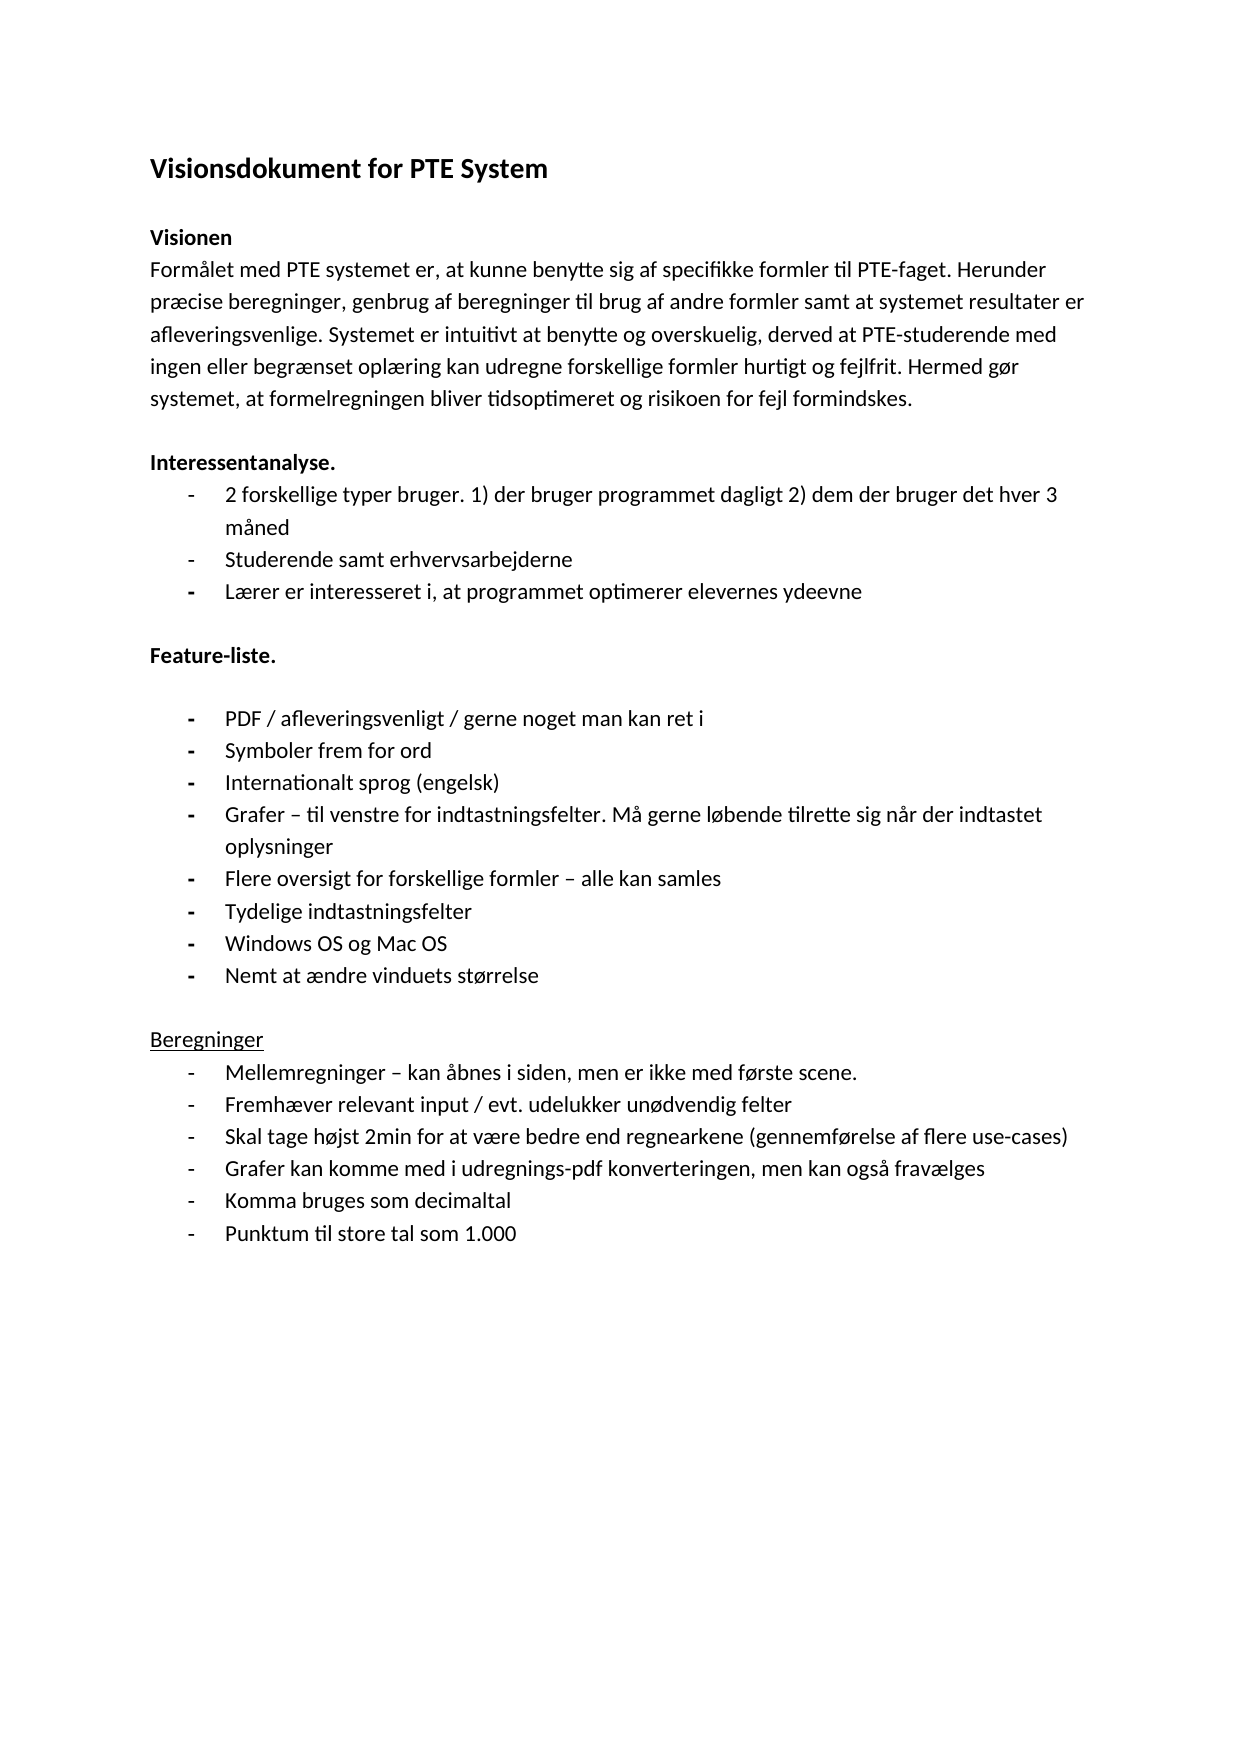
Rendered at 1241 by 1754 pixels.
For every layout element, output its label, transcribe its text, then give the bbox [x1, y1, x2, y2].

list Tydelige indtastningsfelter [187, 897, 1090, 925]
list Punktum til store tal som 1.000 [187, 1219, 1090, 1247]
list Skal tage højst 2min for at være bedre end regnearkene (gennemførelse af flere use-cases) [187, 1122, 1090, 1150]
list Windows OS og Mac OS [187, 929, 1090, 957]
list Flere oversigt for forskellige formler – alle kan samles [187, 864, 1090, 893]
text Beregninger [150, 993, 1090, 1053]
text Feature-liste. [150, 642, 1090, 700]
text Visionsdokument for PTE System [150, 150, 1090, 186]
list Grafer kan komme med i udregnings-pdf konverteringen, men kan også fravælges [187, 1154, 1090, 1182]
list Grafer – til venstre for indtastningsfelter. Må gerne løbende tilrette sig når der indtastet oplysninger [187, 800, 1090, 860]
list Mellemregninger – kan åbnes i siden, men er ikke med første scene. [187, 1058, 1090, 1086]
text Formålet med PTE systemet er, at kunne benytte sig af specifikke formler til PTE-faget. Herunder præcise beregninger, genbrug af beregninger til brug af andre formler samt at systemet resultater er afleveringsvenlige. Systemet er intuitivt at benytte og overskuelig, derved at PTE-studerende med ingen eller begrænset oplæring kan udregne forskellige formler hurtigt og fejlfrit. Hermed gør systemet, at formelregningen bliver tidsoptimeret og risikoen for fejl formindskes. [150, 255, 1090, 412]
list Studerende samt erhvervsarbejderne [187, 545, 1090, 573]
list Lærer er interesseret i, at programmet optimerer elevernes ydeevne [187, 577, 1090, 605]
list Internationalt sprog (engelsk) [187, 768, 1090, 796]
text Interessentanalyse. [150, 448, 1090, 476]
list PDF / afleveringsvenligt / gerne noget man kan ret i [187, 704, 1090, 732]
text Visionen [150, 223, 1090, 251]
list Symboler frem for ord [187, 736, 1090, 764]
list Nemt at ændre vinduets størrelse [187, 961, 1090, 989]
list Fremhæver relevant input / evt. udelukker unødvendig felter [187, 1090, 1090, 1118]
list Komma bruges som decimaltal [187, 1186, 1090, 1214]
list 2 forskellige typer bruger. 1) der bruger programmet dagligt 2) dem der bruger det hver 3 måned [187, 481, 1090, 541]
